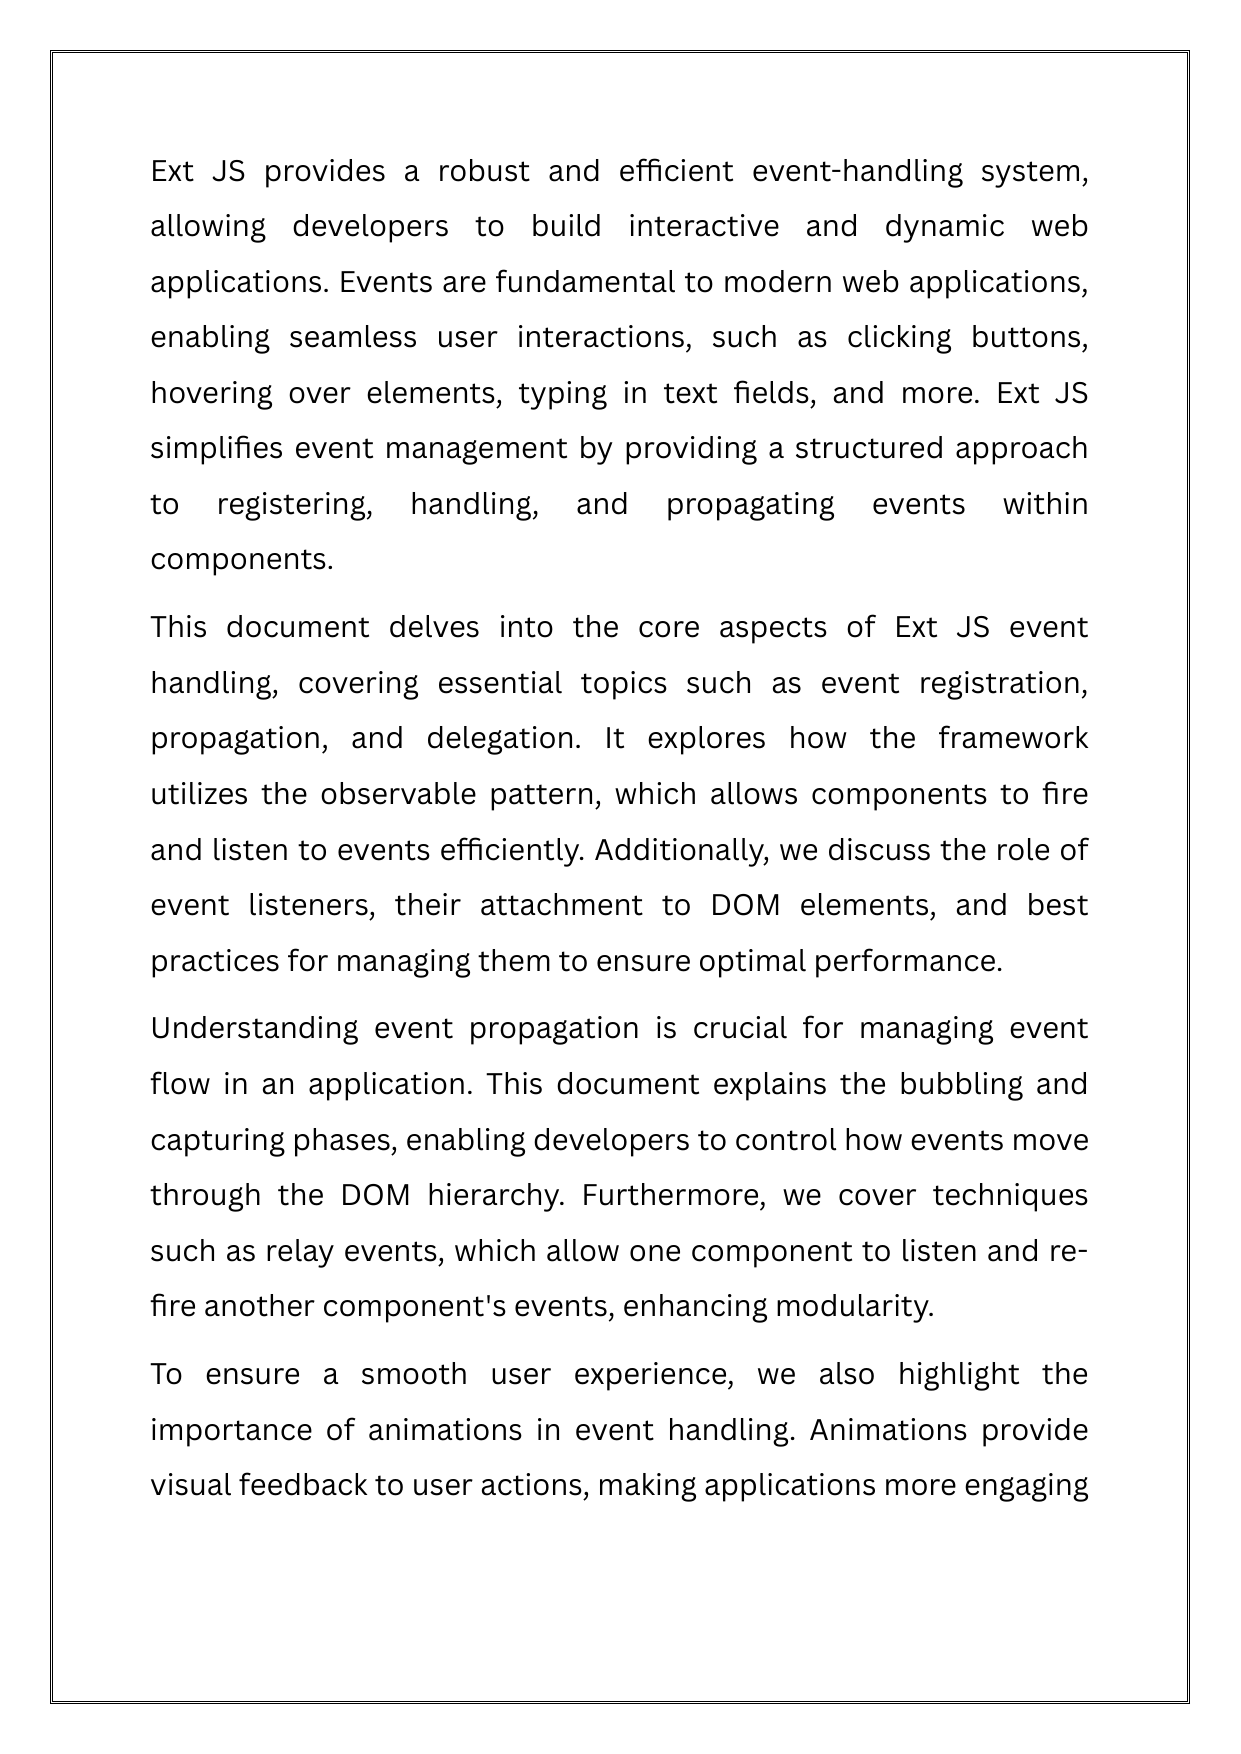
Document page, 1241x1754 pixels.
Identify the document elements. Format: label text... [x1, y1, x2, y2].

text This document delves into the core aspects of Ext JS event handling, covering essential topics such as event registration, propagation, and delegation. It explores how the framework utilizes the observable pattern, which allows components to fire and listen to events efficiently. Additionally, we discuss the role of event listeners, their attachment to DOM elements, and best practices for managing them to ensure optimal performance. [150, 607, 1090, 979]
text Ext JS provides a robust and efficient event-handling system, allowing developers to build interactive and dynamic web applications. Events are fundamental to modern web applications, enabling seamless user interactions, such as clicking buttons, hovering over elements, typing in text fields, and more. Ext JS simplifies event management by providing a structured approach to registering, handling, and propagating events within components. [150, 150, 1090, 578]
text Understanding event propagation is crucial for managing event flow in an application. This document explains the bubbling and capturing phases, enabling developers to control how events move through the DOM hierarchy. Furthermore, we cover techniques such as relay events, which allow one component to listen and re-fire another component's events, enhancing modularity. [150, 1008, 1090, 1325]
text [150, 1353, 1090, 1504]
